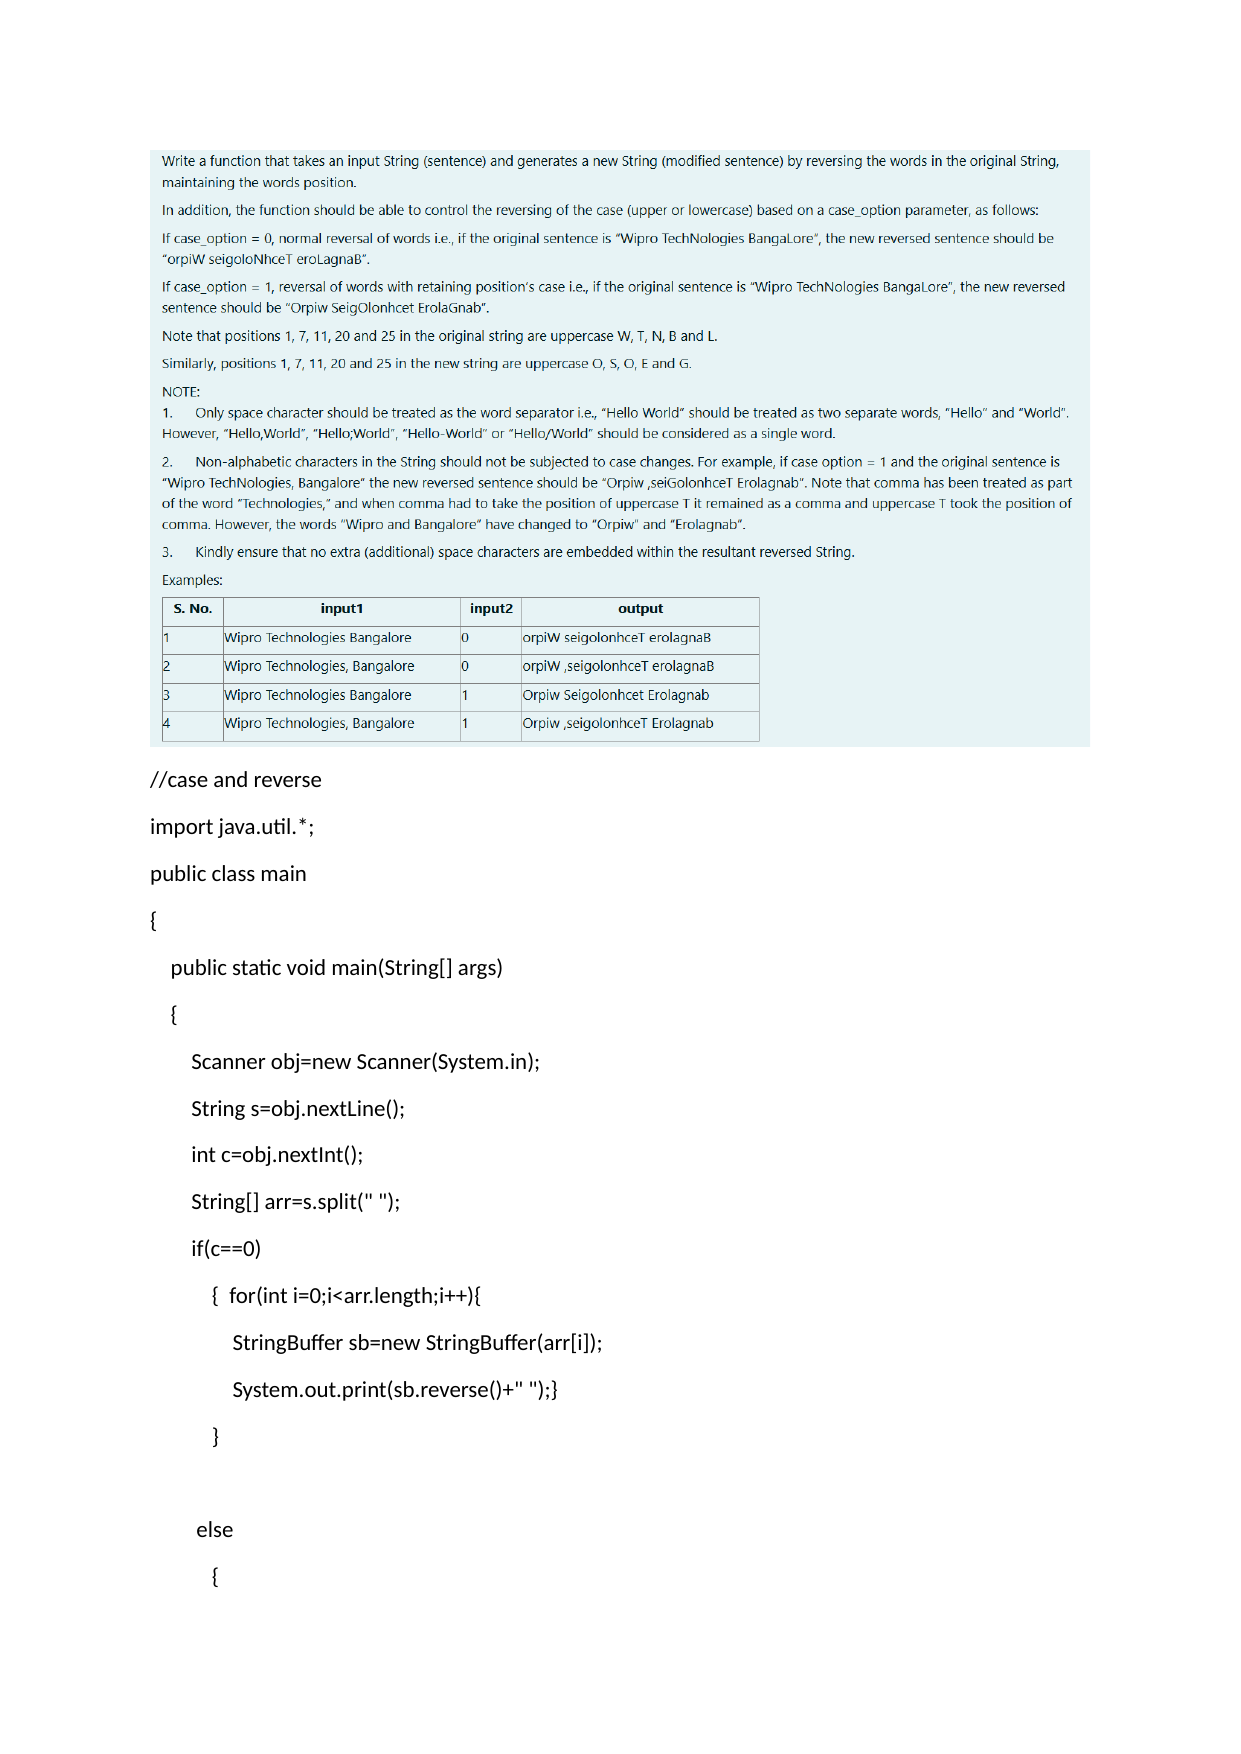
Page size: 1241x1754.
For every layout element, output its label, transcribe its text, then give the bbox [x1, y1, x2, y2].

text StringBuffer sb=new StringBuffer(arr[i]); [150, 1328, 1090, 1356]
text //case and reverse [150, 766, 1090, 794]
text } [150, 1422, 1090, 1450]
text { [150, 906, 1090, 934]
text { for(int i=0;i<arr.length;i++){ [150, 1281, 1090, 1309]
text { [150, 1000, 1090, 1028]
text if(c==0) [150, 1234, 1090, 1262]
text { [150, 1562, 1090, 1591]
picture [150, 150, 1091, 747]
text String s=obj.nextLine(); [150, 1094, 1090, 1122]
text System.out.print(sb.reverse()+" ");} [150, 1375, 1090, 1403]
text else [150, 1516, 1090, 1544]
text public class main [150, 859, 1090, 887]
text Scanner obj=new Scanner(System.in); [150, 1047, 1090, 1075]
text import java.util.*; [150, 812, 1090, 841]
text String[] arr=s.split(" "); [150, 1187, 1090, 1216]
text int c=obj.nextInt(); [150, 1141, 1090, 1169]
text public static void main(String[] args) [150, 953, 1090, 981]
